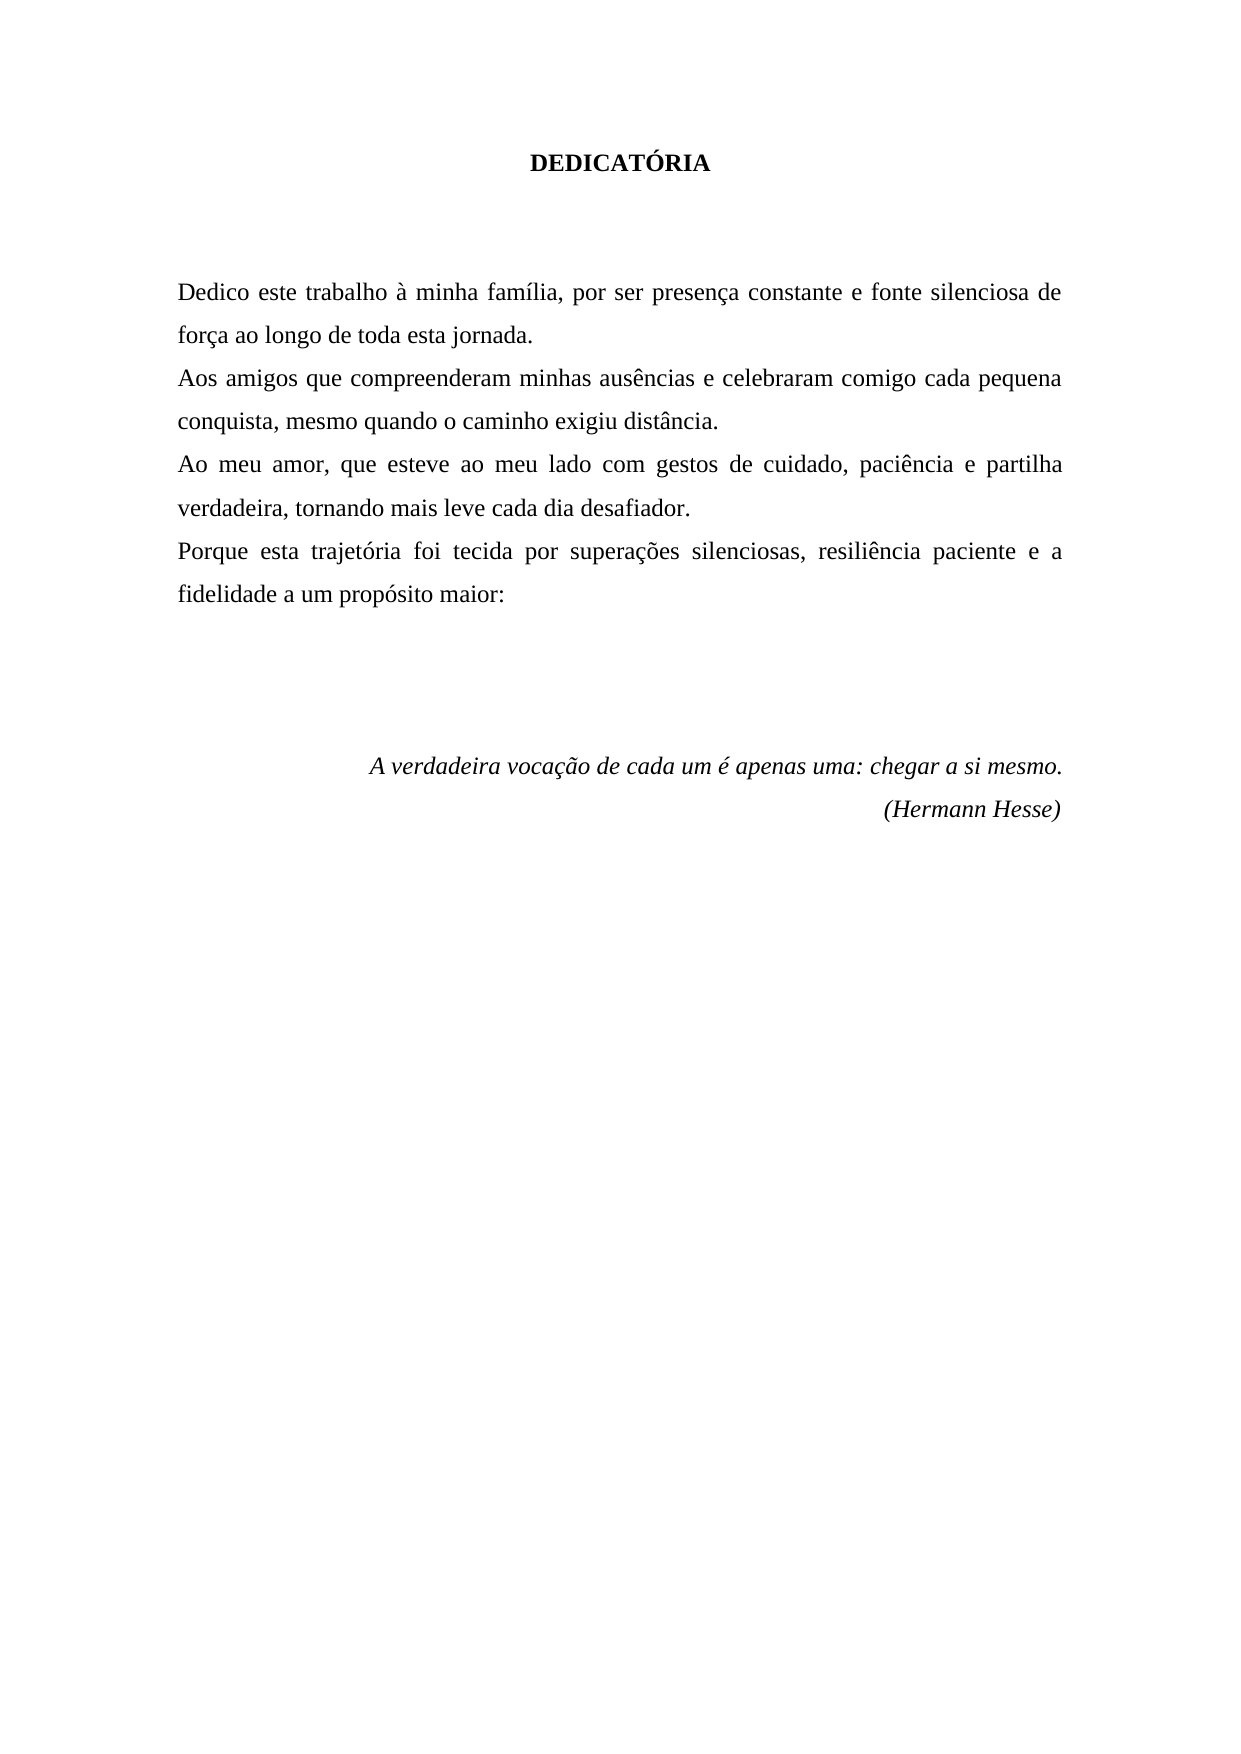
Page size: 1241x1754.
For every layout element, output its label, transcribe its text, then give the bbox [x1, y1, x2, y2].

text Porque esta trajetória foi tecida por superações silenciosas, resiliência paciente e a fidelidade a um propósito maior: [177, 536, 1063, 608]
text Aos amigos que compreenderam minhas ausências e celebraram comigo cada pequena conquista, mesmo quando o caminho exigiu distância. [177, 363, 1063, 435]
text Ao meu amor, que esteve ao meu lado com gestos de cuidado, paciência e partilha verdadeira, tornando mais leve cada dia desafiador. [177, 449, 1063, 521]
text DEDICATÓRIA [177, 148, 1063, 176]
text Dedico este trabalho à minha família, por ser presença constante e fonte silenciosa de força ao longo de toda esta jornada. [177, 277, 1063, 349]
text A verdadeira vocação de cada um é apenas uma: chegar a si mesmo. (Hermann Hesse) [177, 751, 1063, 823]
